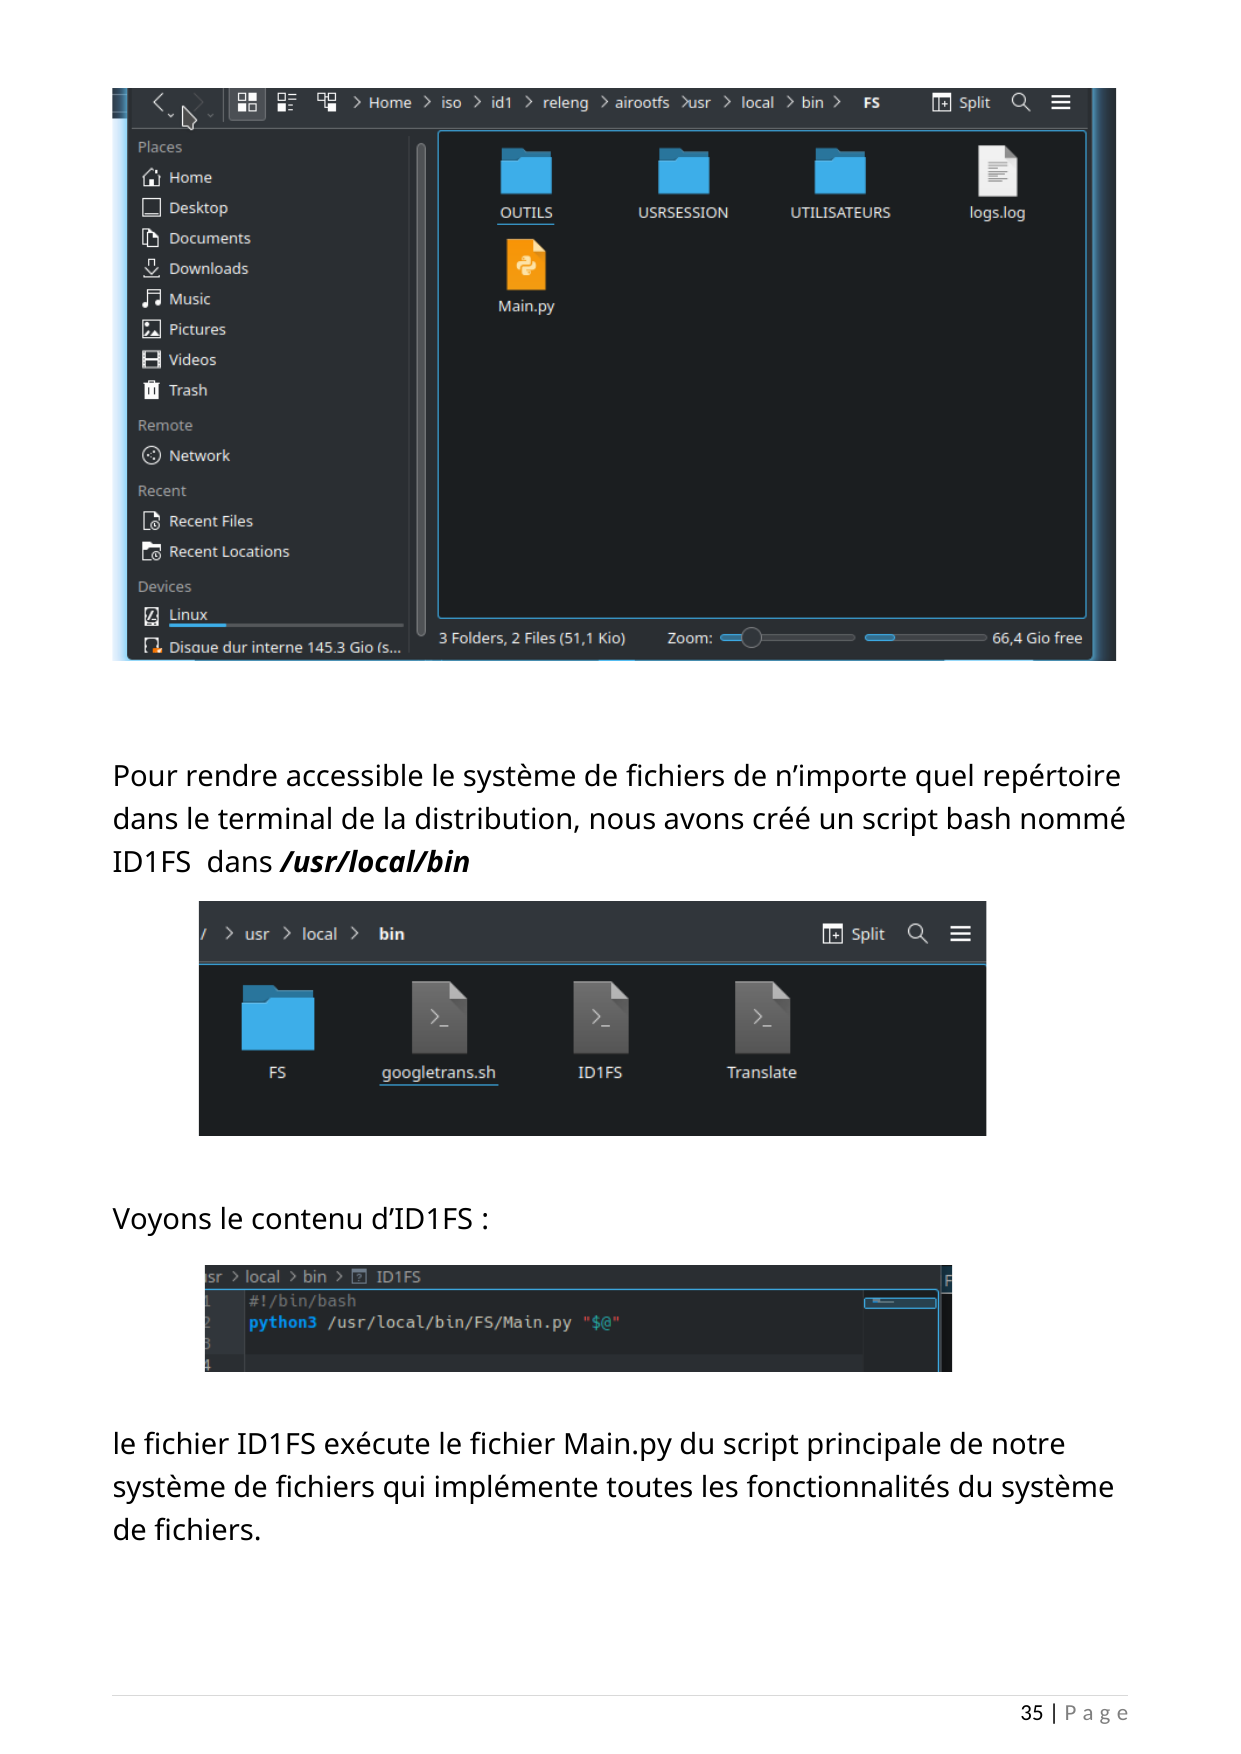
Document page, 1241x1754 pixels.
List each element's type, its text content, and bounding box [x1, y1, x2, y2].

text le fichier ID1FS exécute le fichier Main.py du script principale de notre système de fichiers qui implémente toutes les fonctionnalités du système de fichiers. [112, 1423, 1128, 1549]
picture [112, 88, 1117, 661]
picture [204, 1265, 953, 1372]
picture [198, 901, 987, 1136]
text Voyons le contenu d’ID1FS : [112, 1198, 1128, 1238]
text Pour rendre accessible le système de fichiers de n’importe quel repértoire dans le terminal de la distribution, nous avons créé un script bash nommé ID1FS dans /usr/local/bin [112, 756, 1128, 881]
